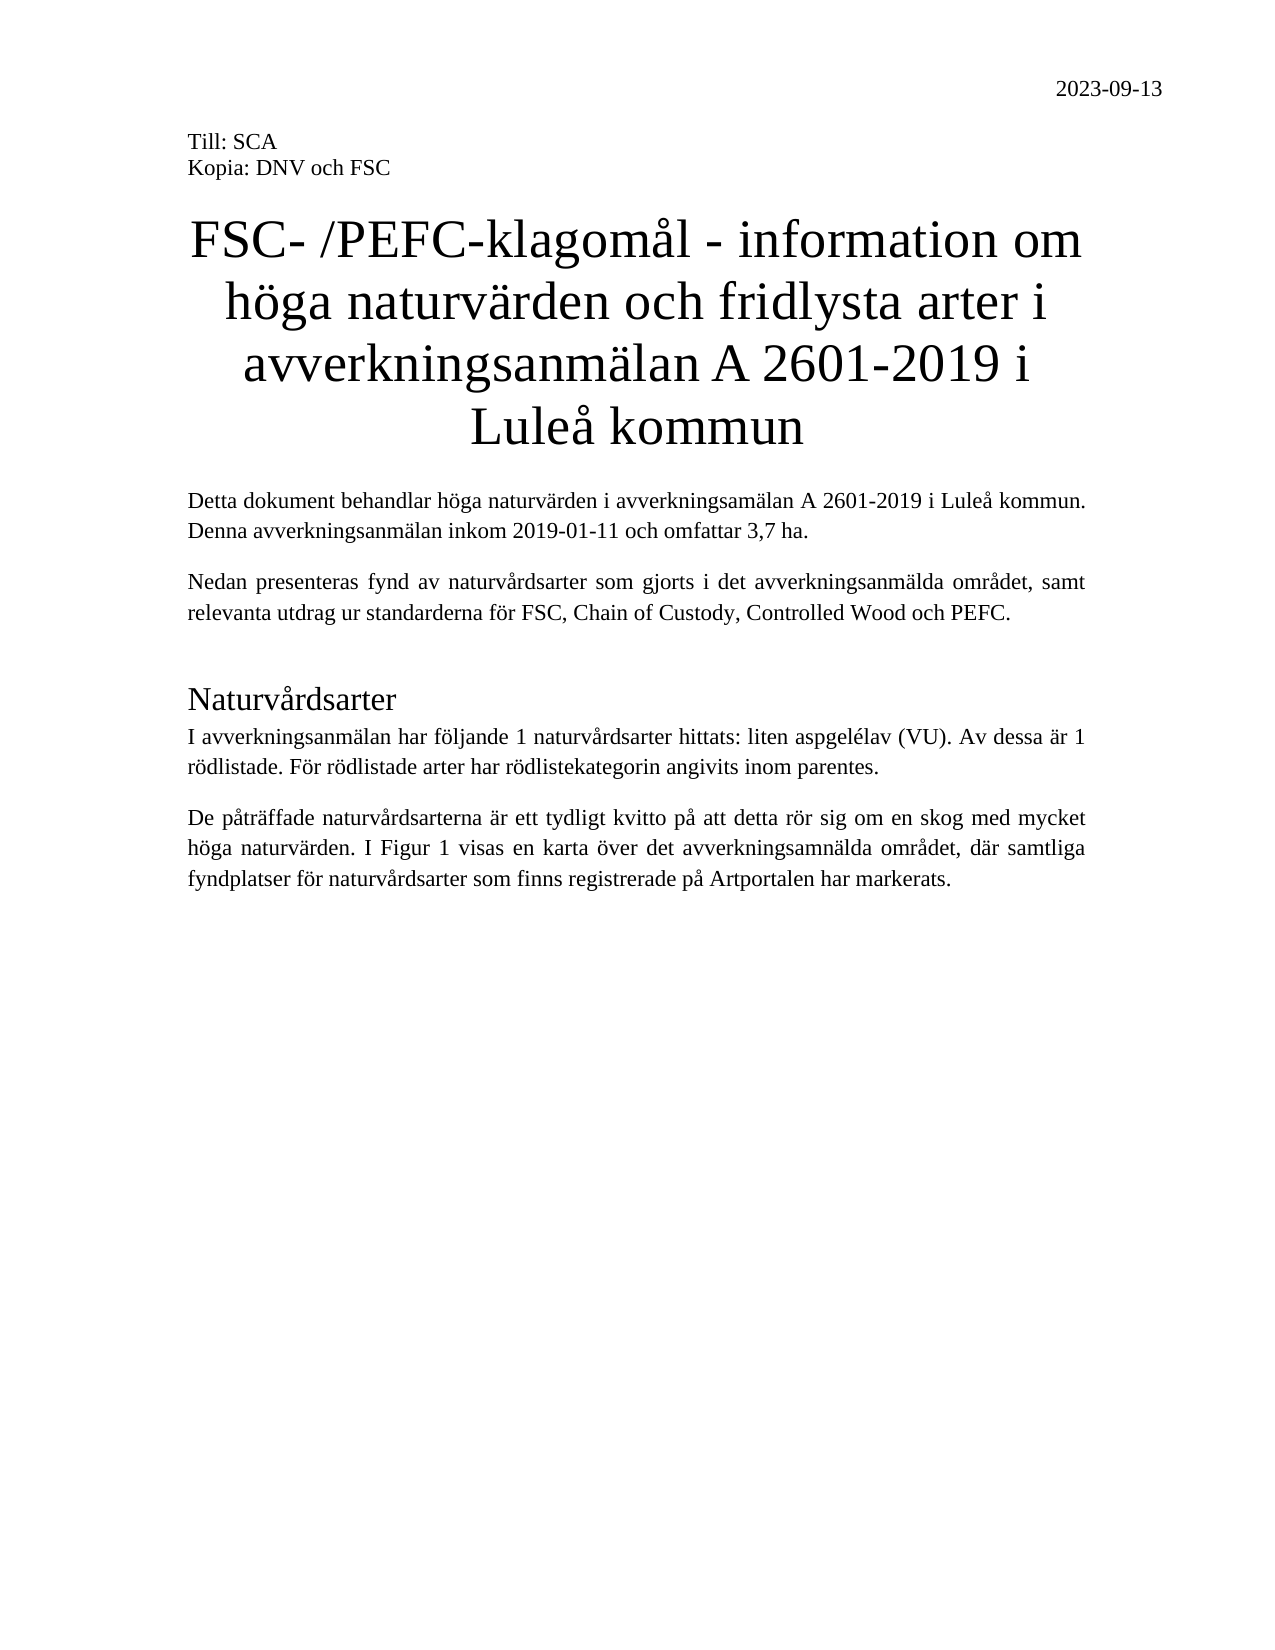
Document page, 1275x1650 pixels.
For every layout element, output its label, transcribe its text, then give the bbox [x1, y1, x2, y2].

text Detta dokument behandlar höga naturvärden i avverkningsamälan A 2601-2019 i Luleå kommun. Denna avverkningsanmälan inkom 2019-01-11 och omfattar 3,7 ha. [187, 487, 1087, 544]
text De påträffade naturvårdsarterna är ett tydligt kvitto på att detta rör sig om en skog med mycket höga naturvärden. I Figur 1 visas en karta över det avverkningsamnälda området, där samtliga fyndplatser för naturvårdsarter som finns registrerade på Artportalen har markerats. [187, 804, 1087, 891]
title FSC- /PEFC-klagomål - information om höga naturvärden och fridlysta arter i avverkningsanmälan A 2601-2019 i Luleå kommun [187, 207, 1087, 456]
text Nedan presenteras fynd av naturvårdsarter som gjorts i det avverkningsanmälda området, samt relevanta utdrag ur standarderna för FSC, Chain of Custody, Controlled Wood och PEFC. [187, 568, 1087, 625]
subtitle Naturvårdsarter [187, 679, 1087, 717]
text I avverkningsanmälan har följande 1 naturvårdsarter hittats: liten aspgelélav (VU). Av dessa är 1 rödlistade. För rödlistade arter har rödlistekategorin angivits inom parentes. [187, 723, 1087, 779]
